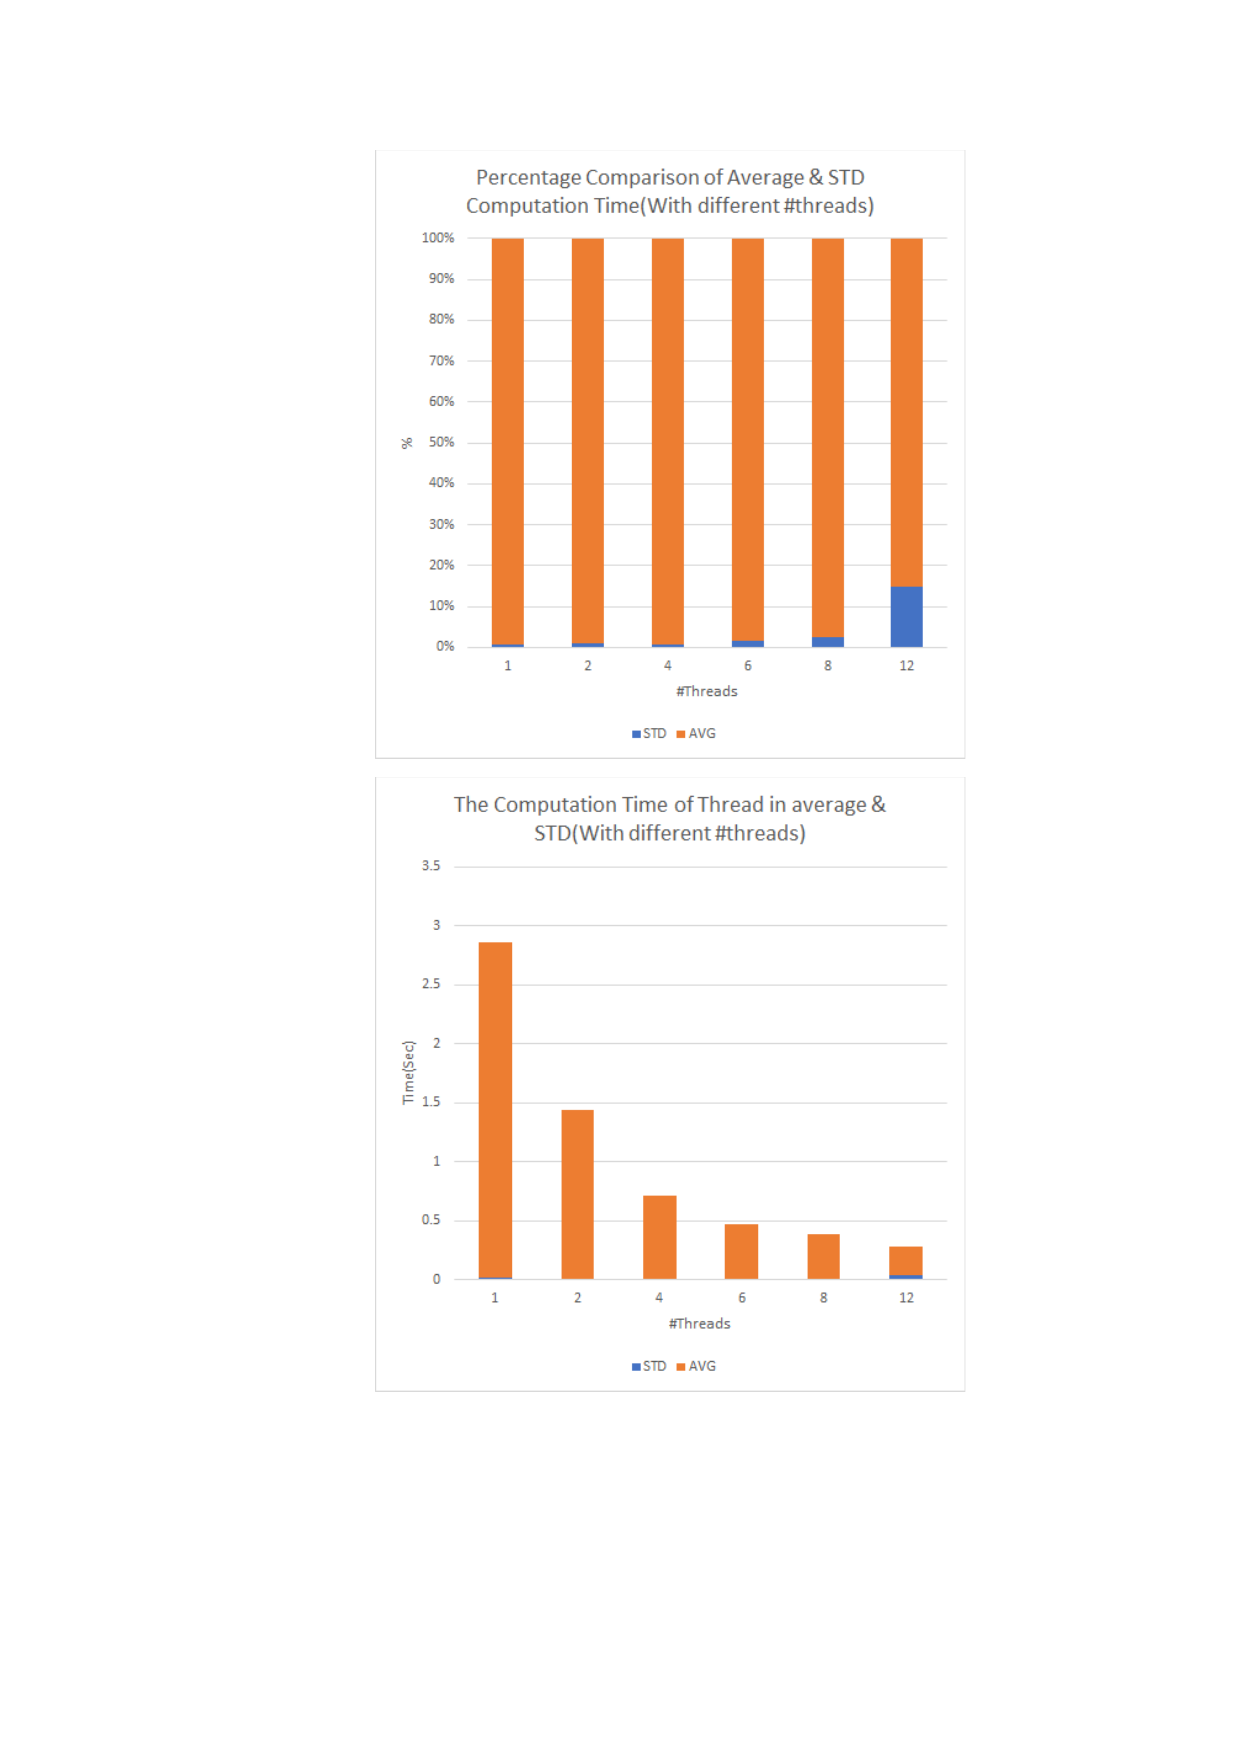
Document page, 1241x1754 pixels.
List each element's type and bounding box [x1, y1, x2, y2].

picture [375, 777, 966, 1392]
picture [375, 150, 966, 759]
